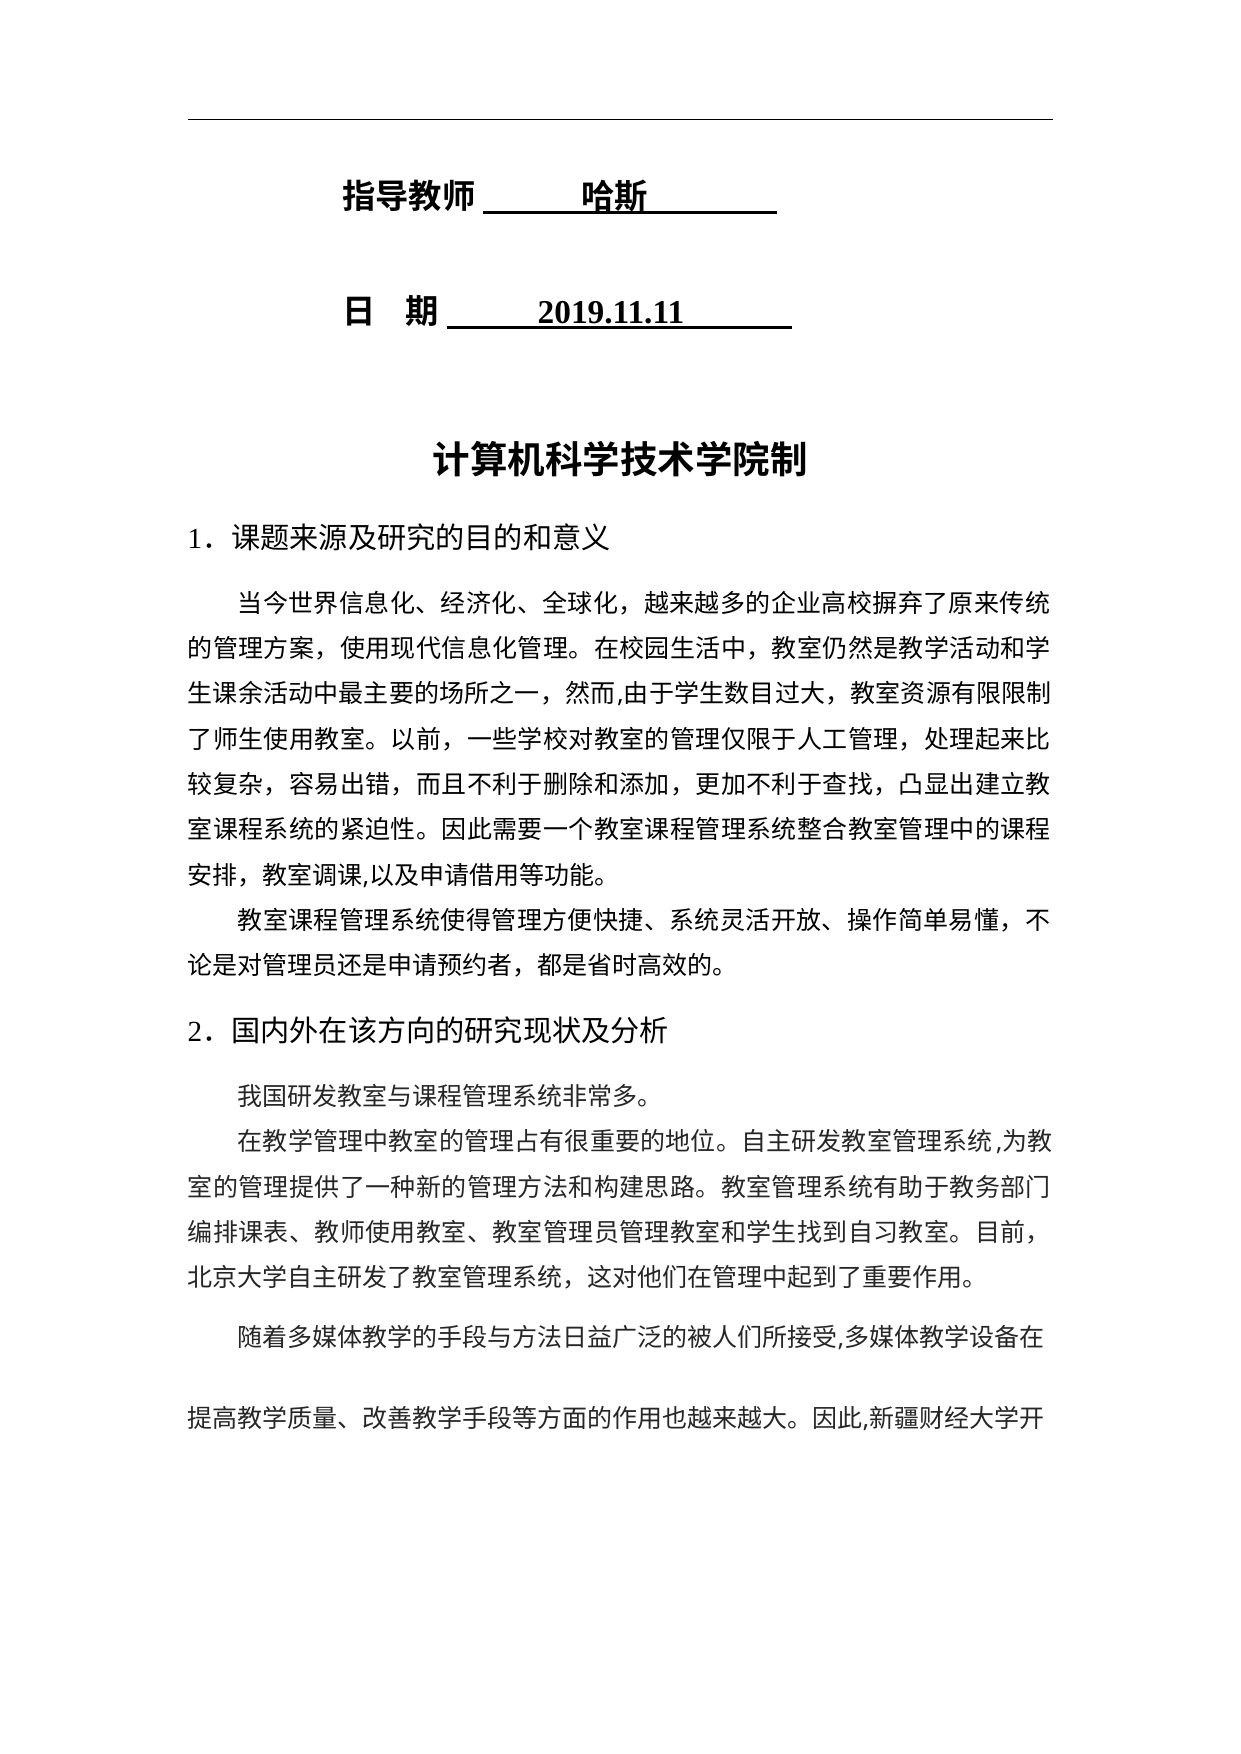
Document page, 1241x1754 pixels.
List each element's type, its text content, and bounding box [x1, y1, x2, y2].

text 指导教师 哈斯 [187, 162, 1053, 227]
text 日 期 2019.11.11 [187, 277, 1053, 342]
text 计算机科学技术学院制 [187, 430, 1053, 484]
text 教室课程管理系统使得管理方便快捷、系统灵活开放、操作简单易懂，不论是对管理员还是申请预约者，都是省时高效的。 [187, 901, 1053, 982]
text 1．课题来源及研究的目的和意义 [187, 514, 1053, 557]
text 在教学管理中教室的管理占有很重要的地位。自主研发教室管理系统,为教室的管理提供了一种新的管理方法和构建思路。教室管理系统有助于教务部门编排课表、教师使用教室、教室管理员管理教室和学生找到自习教室。目前，北京大学自主研发了教室管理系统，这对他们在管理中起到了重要作用。 [187, 1122, 1053, 1294]
text 我国研发教室与课程管理系统非常多。 [187, 1076, 1053, 1113]
text 2．国内外在该方向的研究现状及分析 [187, 1007, 1053, 1050]
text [187, 1303, 1053, 1449]
text 当今世界信息化、经济化、全球化，越来越多的企业高校摒弃了原来传统的管理方案，使用现代信息化管理。在校园生活中，教室仍然是教学活动和学生课余活动中最主要的场所之一，然而,由于学生数目过大，教室资源有限限制了师生使用教室。以前，一些学校对教室的管理仅限于人工管理，处理起来比较复杂，容易出错，而且不利于删除和添加，更加不利于查找，凸显出建立教室课程系统的紧迫性。因此需要一个教室课程管理系统整合教室管理中的课程安排，教室调课,以及申请借用等功能。 [187, 583, 1053, 891]
